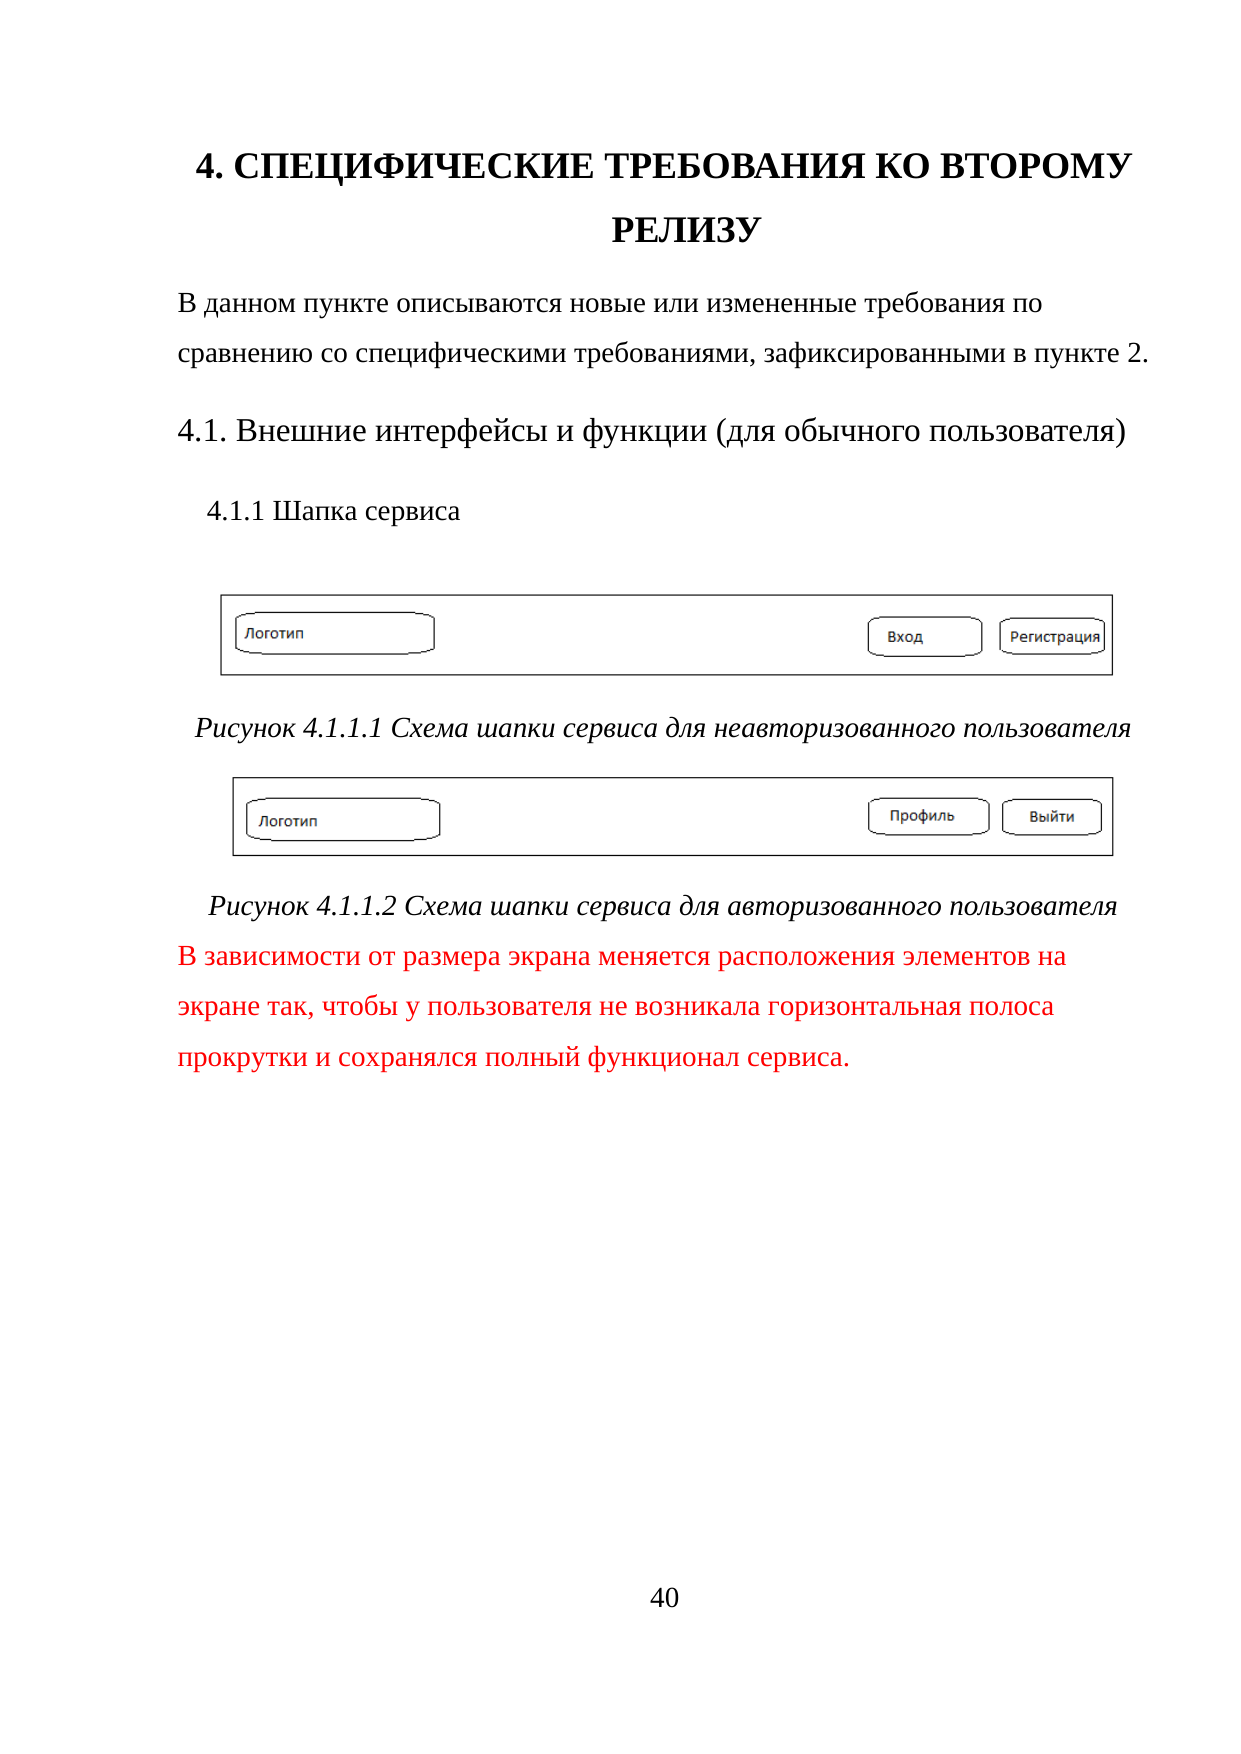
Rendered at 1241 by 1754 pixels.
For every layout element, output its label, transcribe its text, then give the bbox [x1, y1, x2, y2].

subtitle Внешние интерфейсы и функции (для обычного пользователя) [177, 411, 1152, 449]
text В зависимости от размера экрана меняется расположения элементов на экране так, чтобы у пользователя не возникала горизонтальная полоса прокрутки и сохранялся полный функционал сервиса. [177, 938, 1152, 1072]
text Рисунок 4.1.1.1 Схема шапки сервиса для неавторизованного пользователя [177, 710, 1152, 743]
text В данном пункте описываются новые или измененные требования по сравнению со специфическими требованиями, зафиксированными в пункте 2. [177, 285, 1152, 369]
picture [202, 760, 1127, 871]
text Рисунок 4.1.1.2 Схема шапки сервиса для авторизованного пользователя [177, 888, 1152, 921]
subtitle Специфические требования ко второму релизу [177, 143, 1152, 251]
subtitle Шапка сервиса [207, 493, 1152, 527]
picture [177, 568, 1152, 694]
